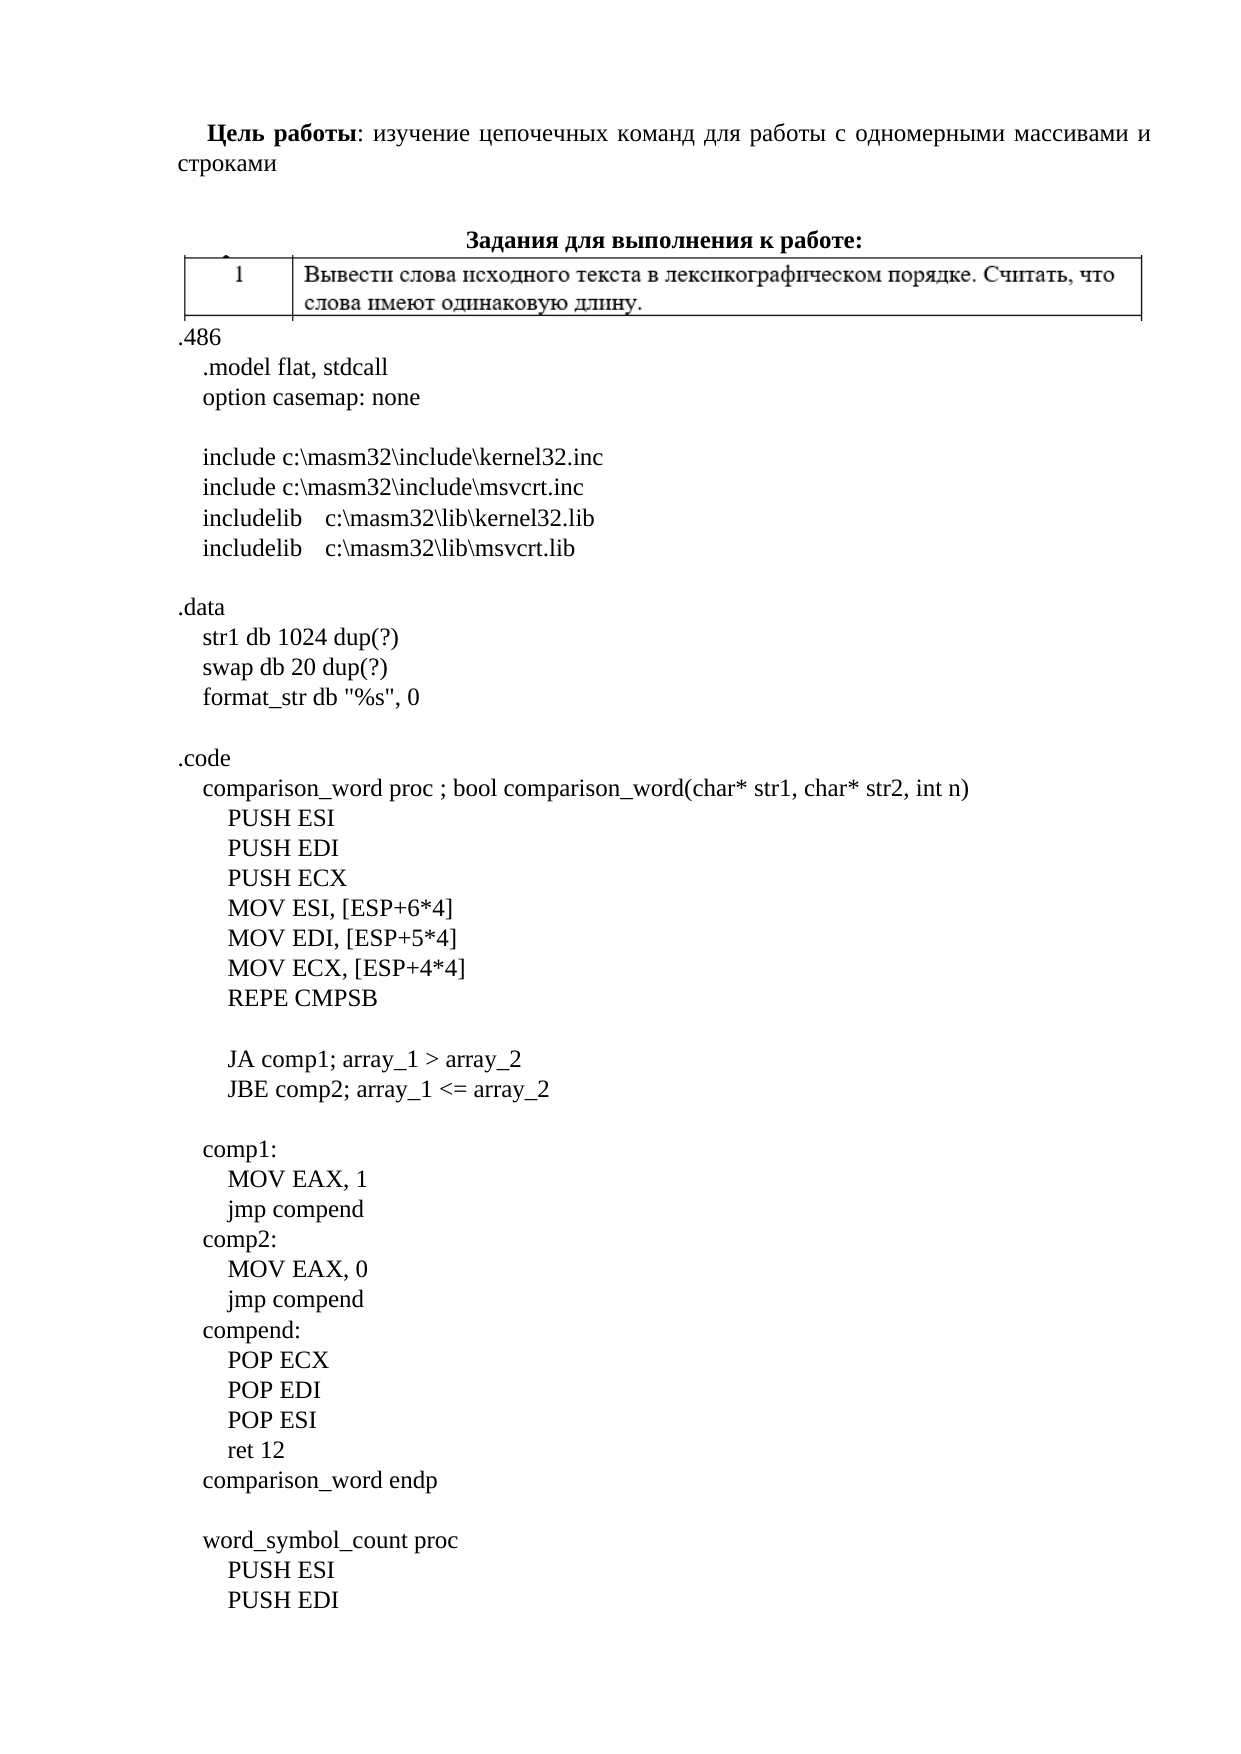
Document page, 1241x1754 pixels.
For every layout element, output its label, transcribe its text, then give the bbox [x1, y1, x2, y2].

text compend: [177, 1315, 1152, 1343]
text REPE CMPSB [177, 983, 1152, 1012]
text format_str db "%s", 0 [177, 682, 1152, 711]
text PUSH ECX [177, 863, 1152, 892]
text PUSH ESI [177, 1556, 1152, 1584]
text ret 12 [177, 1435, 1152, 1464]
text swap db 20 dup(?) [177, 652, 1152, 681]
text comparison_word proc ; bool comparison_word(char* str1, char* str2, int n) [177, 773, 1152, 802]
text include c:\masm32\include\kernel32.inc [177, 442, 1152, 471]
text comparison_word endp [177, 1465, 1152, 1494]
text Цель работы: изучение цепочечных команд для работы с одномерными массивами и строками [177, 118, 1152, 177]
text Задания для выполнения к работе: [177, 225, 1152, 254]
text str1 db 1024 dup(?) [177, 622, 1152, 651]
text MOV ESI, [ESP+6*4] [177, 893, 1152, 922]
text POP ECX [177, 1345, 1152, 1373]
text .486 [177, 322, 1152, 351]
text MOV EDI, [ESP+5*4] [177, 923, 1152, 952]
text JA comp1; array_1 > array_2 [177, 1044, 1152, 1072]
text jmp compend [177, 1194, 1152, 1223]
text MOV EAX, 1 [177, 1164, 1152, 1193]
text PUSH EDI [177, 833, 1152, 862]
text PUSH EDI [177, 1586, 1152, 1614]
picture [177, 255, 1152, 321]
text comp1: [177, 1134, 1152, 1163]
text MOV ECX, [ESP+4*4] [177, 953, 1152, 982]
text includelib c:\masm32\lib\msvcrt.lib [177, 533, 1152, 561]
text jmp compend [177, 1284, 1152, 1313]
text comp2: [177, 1224, 1152, 1253]
text POP ESI [177, 1405, 1152, 1434]
text .model flat, stdcall [177, 352, 1152, 381]
text include c:\masm32\include\msvcrt.inc [177, 472, 1152, 501]
text .code [177, 743, 1152, 771]
text JBE comp2; array_1 <= array_2 [177, 1074, 1152, 1103]
text MOV EAX, 0 [177, 1254, 1152, 1283]
text includelib c:\masm32\lib\kernel32.lib [177, 503, 1152, 531]
text word_symbol_count proc [177, 1525, 1152, 1554]
text POP EDI [177, 1375, 1152, 1404]
text .data [177, 592, 1152, 621]
text option casemap: none [177, 382, 1152, 411]
text PUSH ESI [177, 803, 1152, 832]
